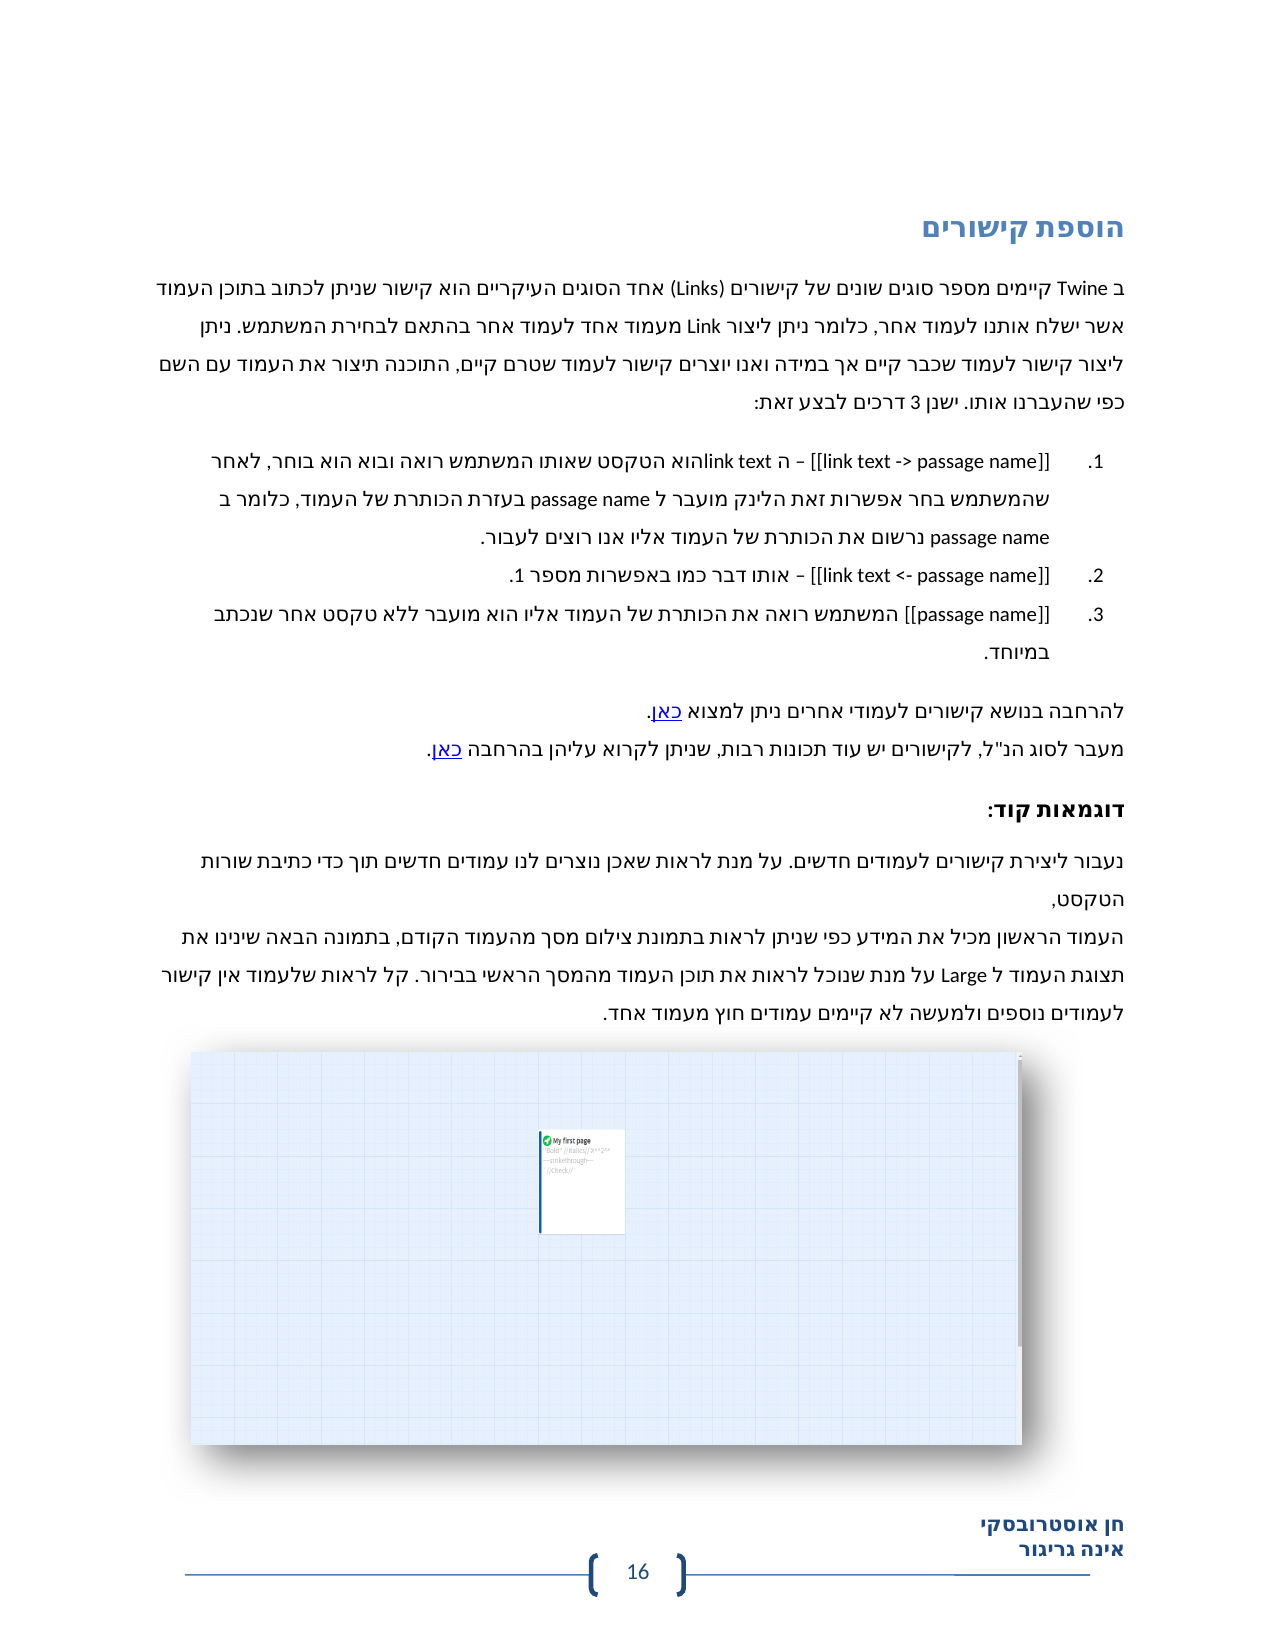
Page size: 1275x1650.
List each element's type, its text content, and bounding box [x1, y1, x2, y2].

list [[passage name]] המשתמש רואה את הכותרת של העמוד אליו הוא מועבר ללא טקסט אחר שנכתב במיוחד. [150, 601, 1087, 664]
text דוגמאות קוד: [150, 795, 1125, 823]
text מעבר לסוג הנ"ל, לקישורים יש עוד תכונות רבות, שניתן לקרוא עליהן בהרחבה כאן. [150, 736, 1125, 761]
text העמוד הראשון מכיל את המידע כפי שניתן לראות בתמונת צילום מסך מהעמוד הקודם, בתמונה הבאה שינינו את תצוגת העמוד ל Large על מנת שנוכל לראות את תוכן העמוד מהמסך הראשי בבירור. קל לראות שלעמוד אין קישור לעמודים נוספים ולמעשה לא קיימים עמודים חוץ מעמוד אחד. [150, 924, 1125, 1026]
text ב Twine קיימים מספר סוגים שונים של קישורים (Links) אחד הסוגים העיקריים הוא קישור שניתן לכתוב בתוכן העמוד אשר ישלח אותנו לעמוד אחר, כלומר ניתן ליצור Link מעמוד אחד לעמוד אחר בהתאם לבחירת המשתמש. ניתן ליצור קישור לעמוד שכבר קיים אך במידה ואנו יוצרים קישור לעמוד שטרם קיים, התוכנה תיצור את העמוד עם השם כפי שהעברנו אותו. ישנן 3 דרכים לבצע זאת: [150, 275, 1125, 415]
text נעבור ליצירת קישורים לעמודים חדשים. על מנת לראות שאכן נוצרים לנו עמודים חדשים תוך כדי כתיבת שורות הטקסט, [150, 848, 1125, 911]
subtitle הוספת קישורים [150, 209, 1125, 244]
picture [191, 1052, 1022, 1445]
list [[link text -> passage name]] – ה link textהוא הטקסט שאותו המשתמש רואה ובוא הוא בוחר, לאחר שהמשתמש בחר אפשרות זאת הלינק מועבר ל passage name בעזרת הכותרת של העמוד, כלומר ב passage name נרשום את הכותרת של העמוד אליו אנו רוצים לעבור. [150, 448, 1087, 550]
text להרחבה בנושא קישורים לעמודי אחרים ניתן למצוא כאן. [150, 698, 1125, 723]
list [[link text <- passage name]] – אותו דבר כמו באפשרות מספר 1. [150, 563, 1087, 588]
